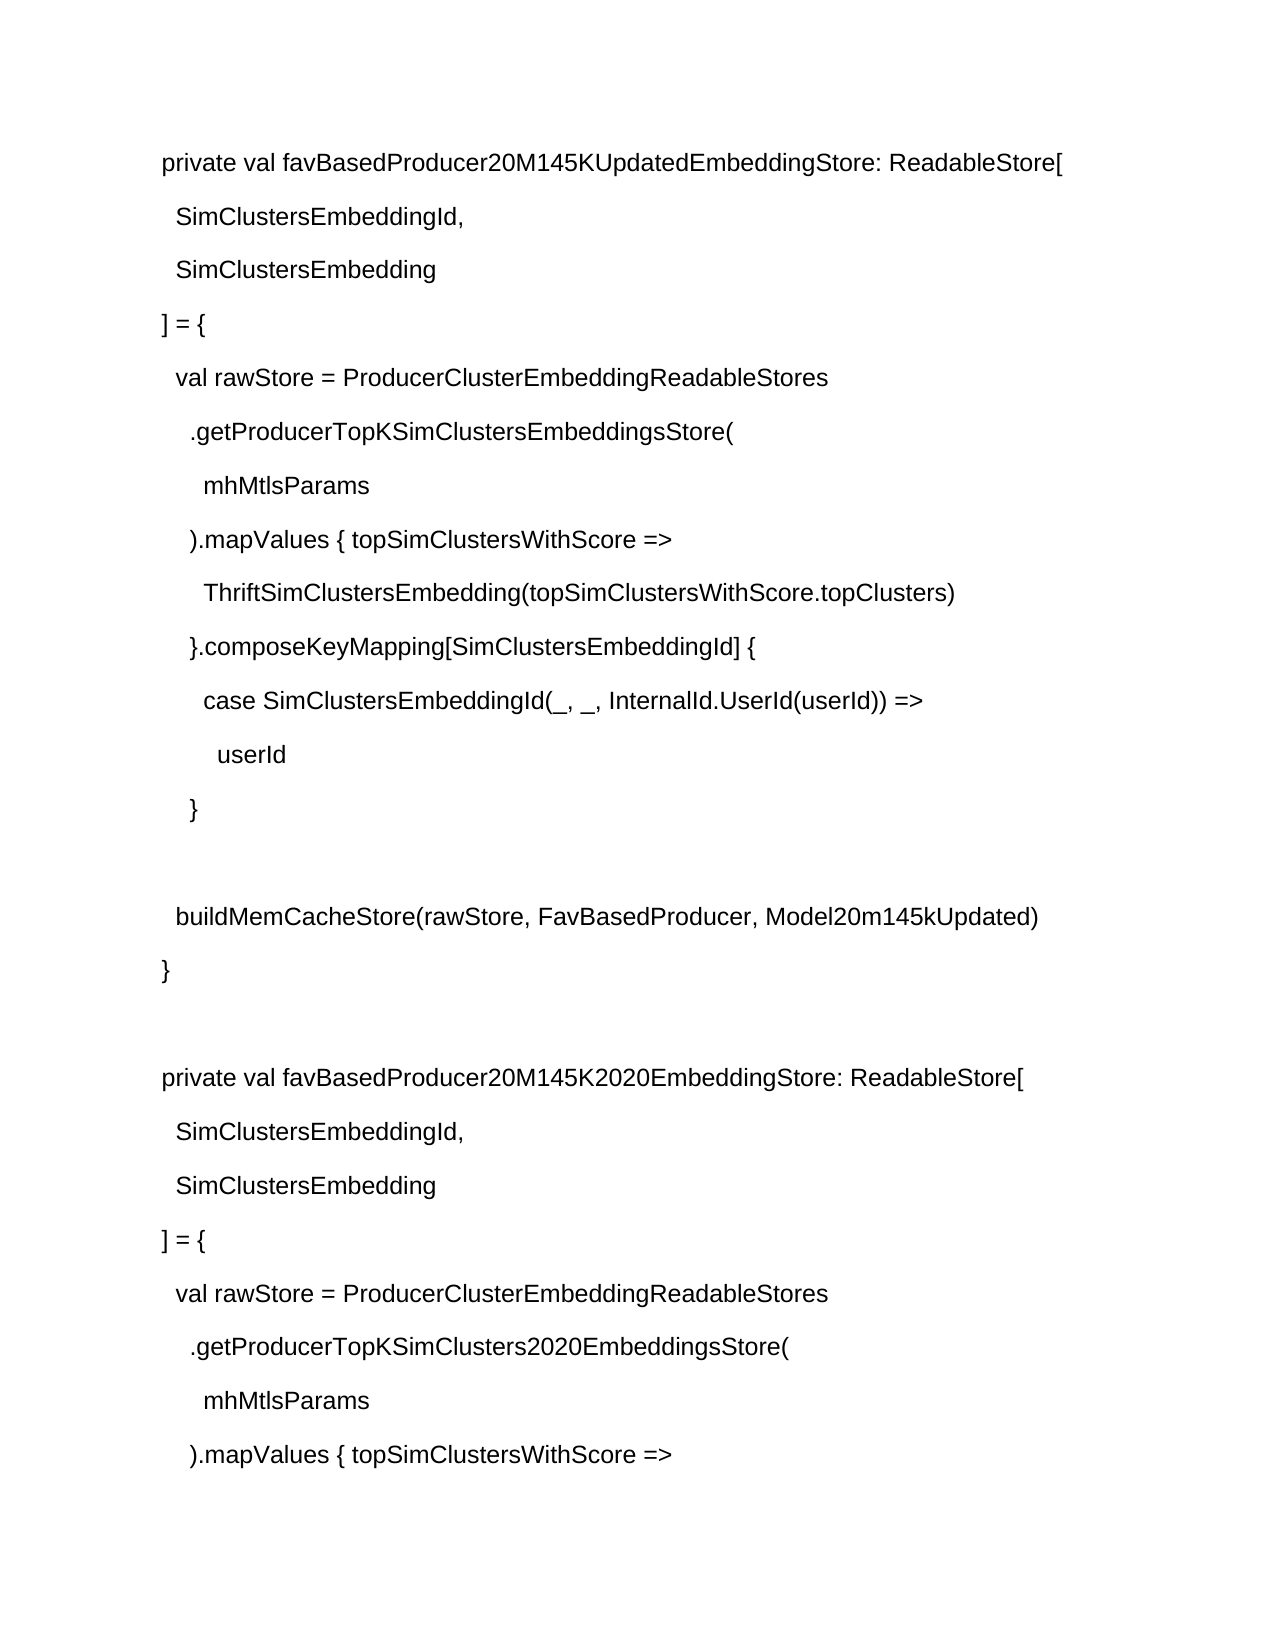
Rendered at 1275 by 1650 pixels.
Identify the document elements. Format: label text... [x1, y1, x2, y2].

text SimClustersEmbedding [148, 255, 1127, 284]
text userId [148, 740, 1127, 769]
text } [148, 794, 1127, 823]
text private val favBasedProducer20M145K2020EmbeddingStore: ReadableStore[ [148, 1063, 1127, 1092]
text case SimClustersEmbeddingId(_, _, InternalId.UserId(userId)) => [148, 686, 1127, 715]
text mhMtlsParams [148, 1386, 1127, 1415]
text }.composeKeyMapping[SimClustersEmbeddingId] { [148, 632, 1127, 661]
text ] = { [148, 309, 1127, 338]
text private val favBasedProducer20M145KUpdatedEmbeddingStore: ReadableStore[ [148, 148, 1127, 176]
text SimClustersEmbedding [148, 1171, 1127, 1199]
text mhMtlsParams [148, 471, 1127, 499]
text buildMemCacheStore(rawStore, FavBasedProducer, Model20m145kUpdated) [148, 902, 1127, 930]
text } [148, 955, 1127, 984]
text ).mapValues { topSimClustersWithScore => [148, 1440, 1127, 1469]
text ] = { [148, 1225, 1127, 1253]
text SimClustersEmbeddingId, [148, 201, 1127, 230]
text SimClustersEmbeddingId, [148, 1117, 1127, 1146]
text .getProducerTopKSimClusters2020EmbeddingsStore( [148, 1332, 1127, 1361]
text ).mapValues { topSimClustersWithScore => [148, 524, 1127, 553]
text val rawStore = ProducerClusterEmbeddingReadableStores [148, 363, 1127, 392]
text .getProducerTopKSimClustersEmbeddingsStore( [148, 417, 1127, 446]
text ThriftSimClustersEmbedding(topSimClustersWithScore.topClusters) [148, 578, 1127, 607]
text val rawStore = ProducerClusterEmbeddingReadableStores [148, 1278, 1127, 1307]
